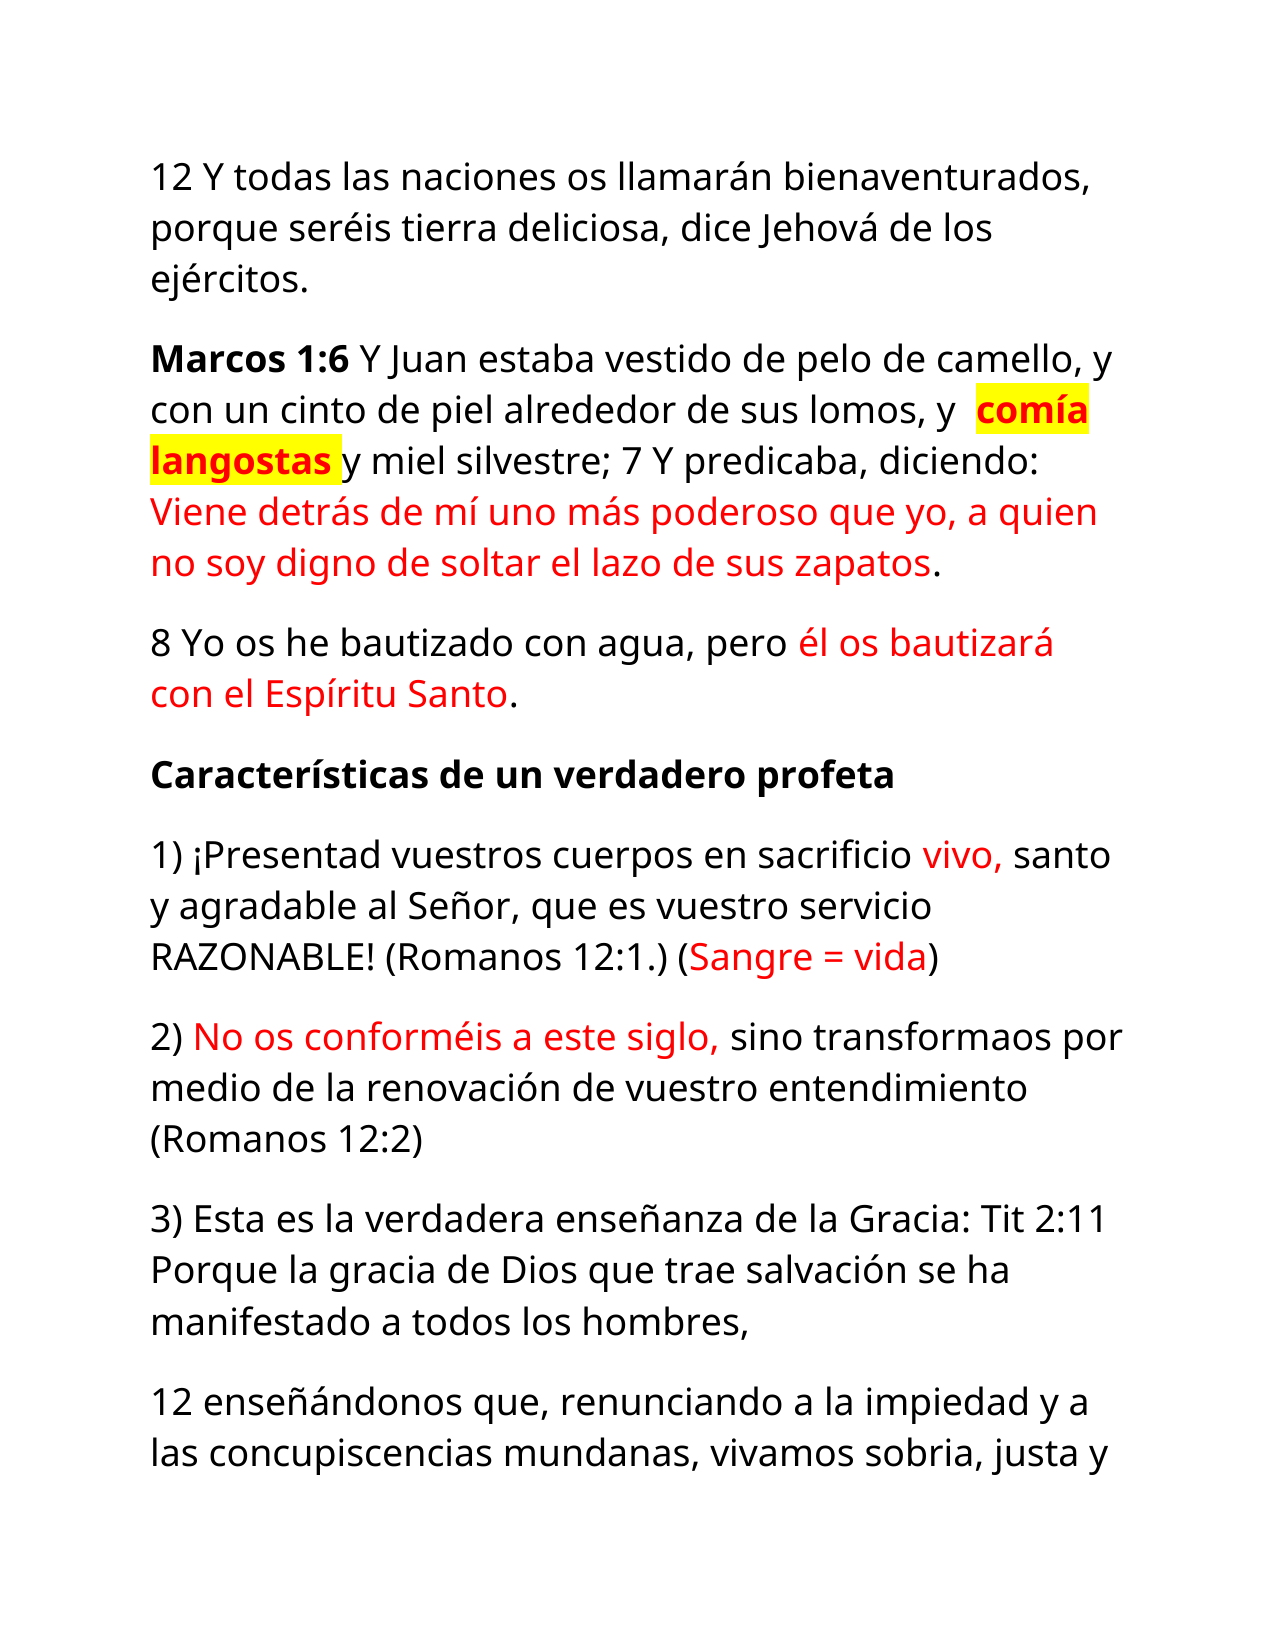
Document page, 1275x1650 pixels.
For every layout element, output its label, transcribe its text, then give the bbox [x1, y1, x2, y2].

text 3) Esta es la verdadera enseñanza de la Gracia: Tit 2:11 Porque la gracia de Dios que trae salvación se ha manifestado a todos los hombres, [150, 1193, 1125, 1346]
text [150, 1375, 1125, 1477]
text 12 Y todas las naciones os llamarán bienaventurados, porque seréis tierra deliciosa, dice Jehová de los ejércitos. [150, 150, 1125, 303]
text Características de un verdadero profeta [150, 748, 1125, 799]
text 8 Yo os he bautizado con agua, pero él os bautizará con el Espíritu Santo. [150, 617, 1125, 719]
text 2) No os conforméis a este siglo, sino transformaos por medio de la renovación de vuestro entendimiento (Romanos 12:2) [150, 1010, 1125, 1163]
text 1) ¡Presentad vuestros cuerpos en sacrificio vivo, santo y agradable al Señor, que es vuestro servicio RAZONABLE! (Romanos 12:1.) (Sangre = vida) [150, 828, 1125, 981]
text Marcos 1:6 Y Juan estaba vestido de pelo de camello, y con un cinto de piel alrededor de sus lomos, y comía langostas y miel silvestre; 7 Y predicaba, diciendo: Viene detrás de mí uno más poderoso que yo, a quien no soy digno de soltar el lazo de sus zapatos. [150, 332, 1125, 587]
